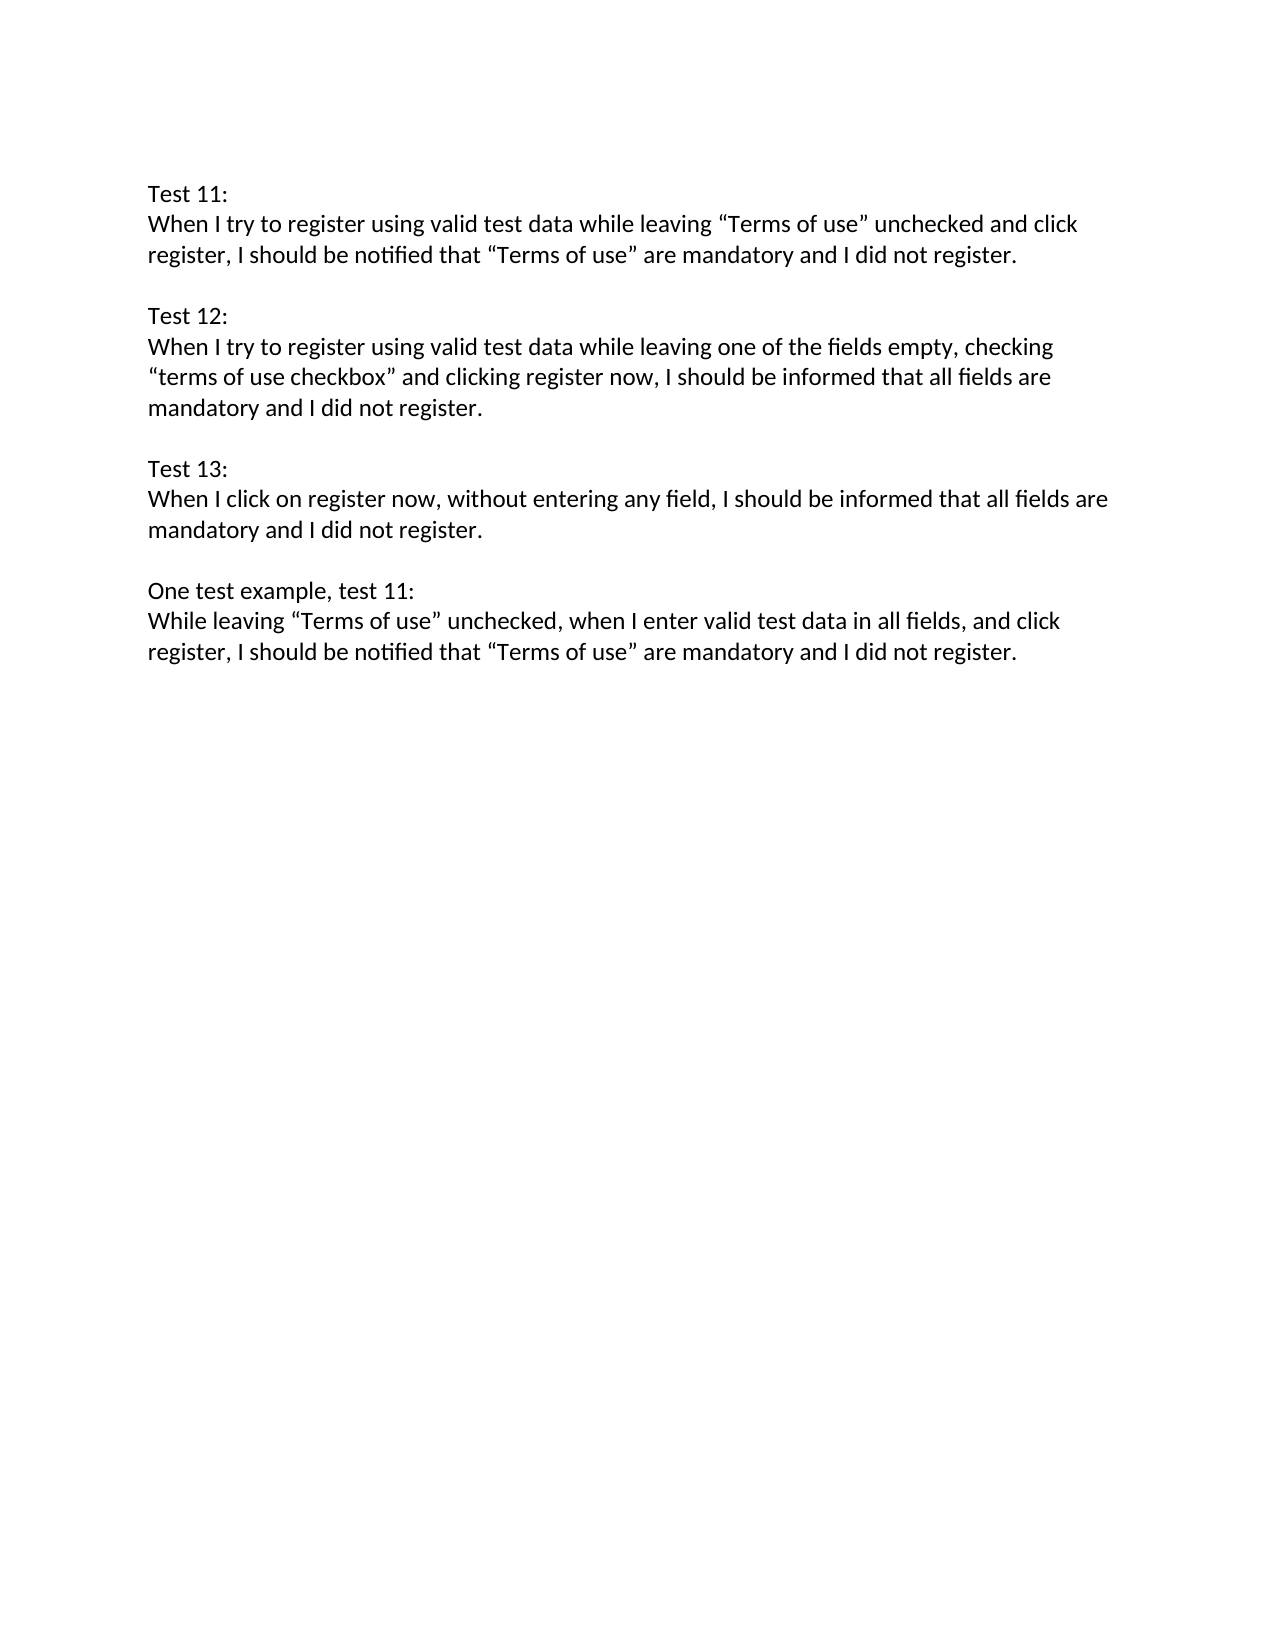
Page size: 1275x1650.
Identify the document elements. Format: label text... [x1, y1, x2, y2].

text One test example, test 11: [148, 575, 1127, 605]
text Test 12: [148, 300, 1127, 331]
text While leaving “Terms of use” unchecked, when I enter valid test data in all fields, and click register, I should be notified that “Terms of use” are mandatory and I did not register. [148, 605, 1127, 666]
text When I try to register using valid test data while leaving one of the fields empty, checking “terms of use checkbox” and clicking register now, I should be informed that all fields are mandatory and I did not register. [148, 331, 1127, 422]
text Test 13: [148, 453, 1127, 483]
text When I click on register now, without entering any field, I should be informed that all fields are mandatory and I did not register. [148, 483, 1127, 544]
text Test 11: [148, 178, 1127, 209]
text When I try to register using valid test data while leaving “Terms of use” unchecked and click register, I should be notified that “Terms of use” are mandatory and I did not register. [148, 209, 1127, 270]
